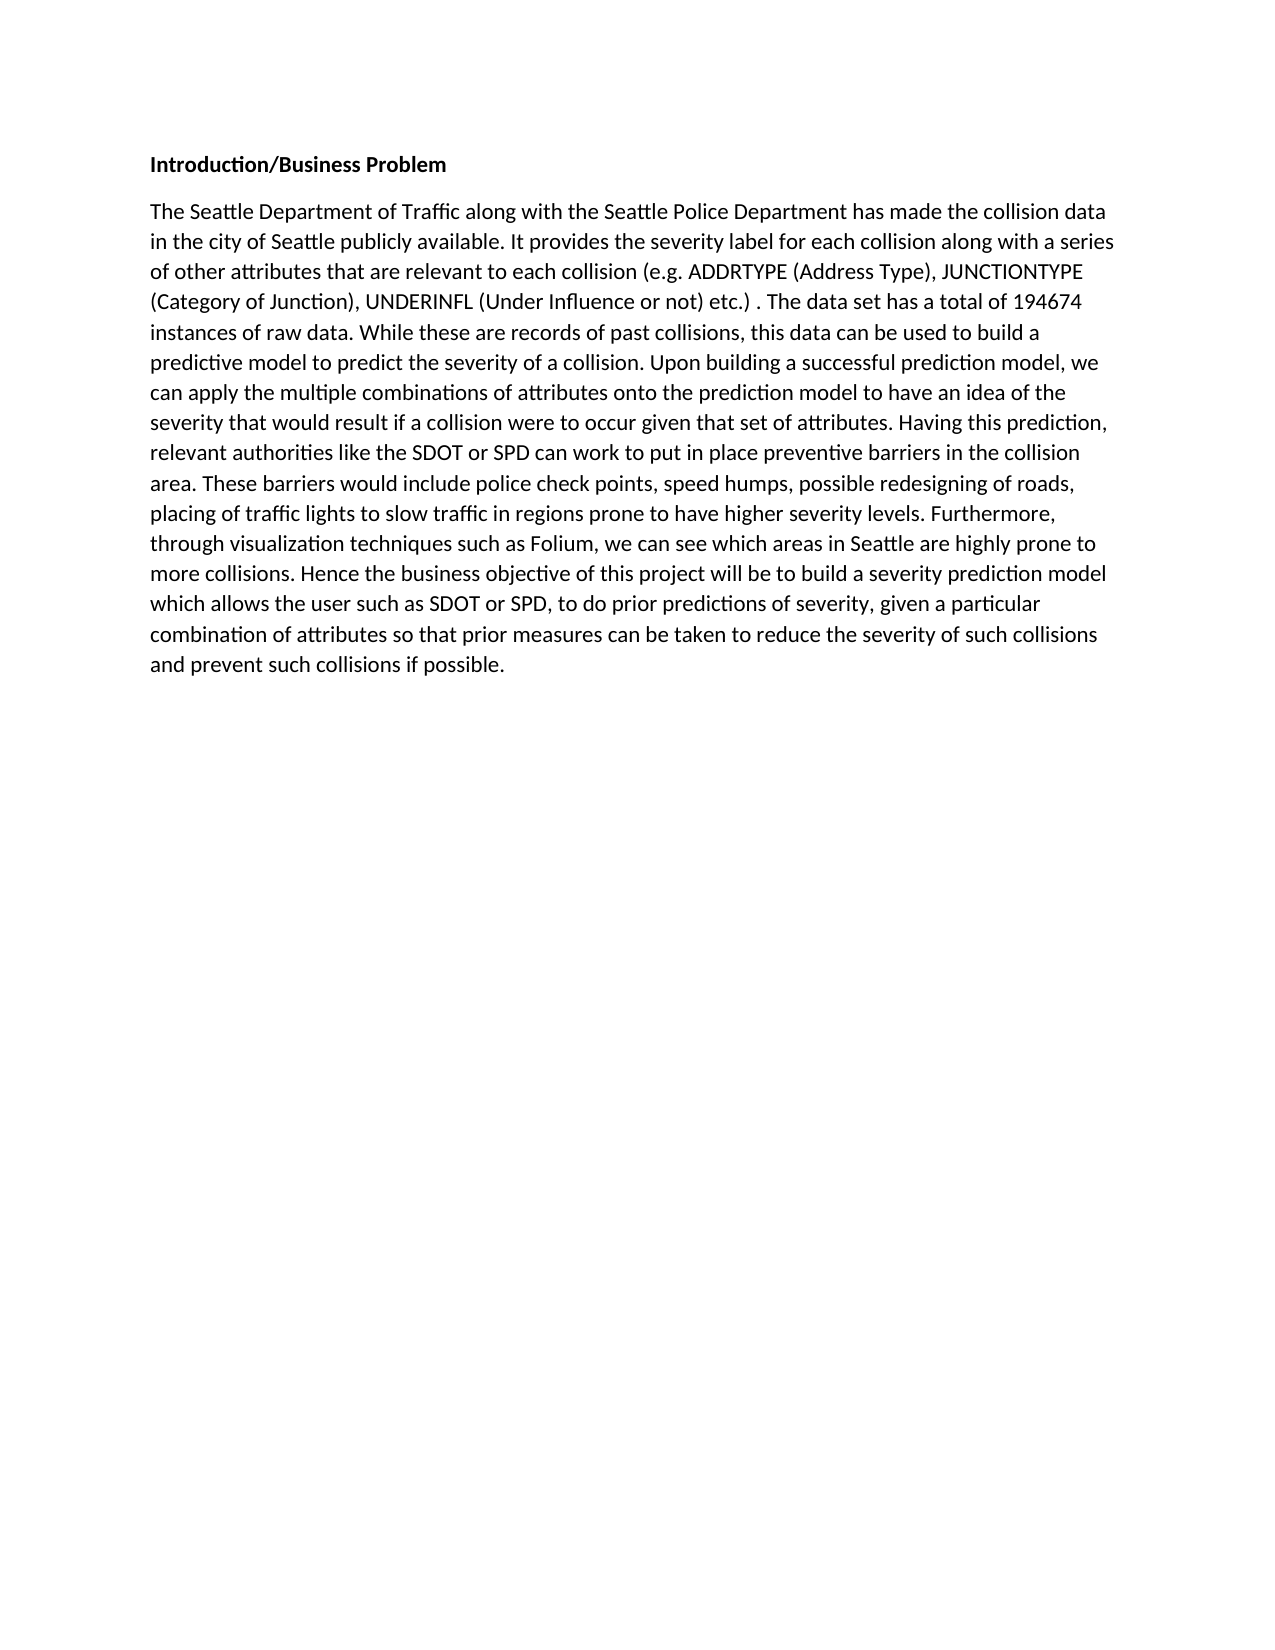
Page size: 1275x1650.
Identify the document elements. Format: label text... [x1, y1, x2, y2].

text Introduction/Business Problem [150, 150, 1125, 178]
text The Seattle Department of Traffic along with the Seattle Police Department has made the collision data in the city of Seattle publicly available. It provides the severity label for each collision along with a series of other attributes that are relevant to each collision (e.g. ADDRTYPE (Address Type), JUNCTIONTYPE (Category of Junction), UNDERINFL (Under Influence or not) etc.) . The data set has a total of 194674 instances of raw data. While these are records of past collisions, this data can be used to build a predictive model to predict the severity of a collision. Upon building a successful prediction model, we can apply the multiple combinations of attributes onto the prediction model to have an idea of the severity that would result if a collision were to occur given that set of attributes. Having this prediction, relevant authorities like the SDOT or SPD can work to put in place preventive barriers in the collision area. These barriers would include police check points, speed humps, possible redesigning of roads, placing of traffic lights to slow traffic in regions prone to have higher severity levels. Furthermore, through visualization techniques such as Folium, we can see which areas in Seattle are highly prone to more collisions. Hence the business objective of this project will be to build a severity prediction model which allows the user such as SDOT or SPD, to do prior predictions of severity, given a particular combination of attributes so that prior measures can be taken to reduce the severity of such collisions and prevent such collisions if possible. [150, 197, 1125, 678]
